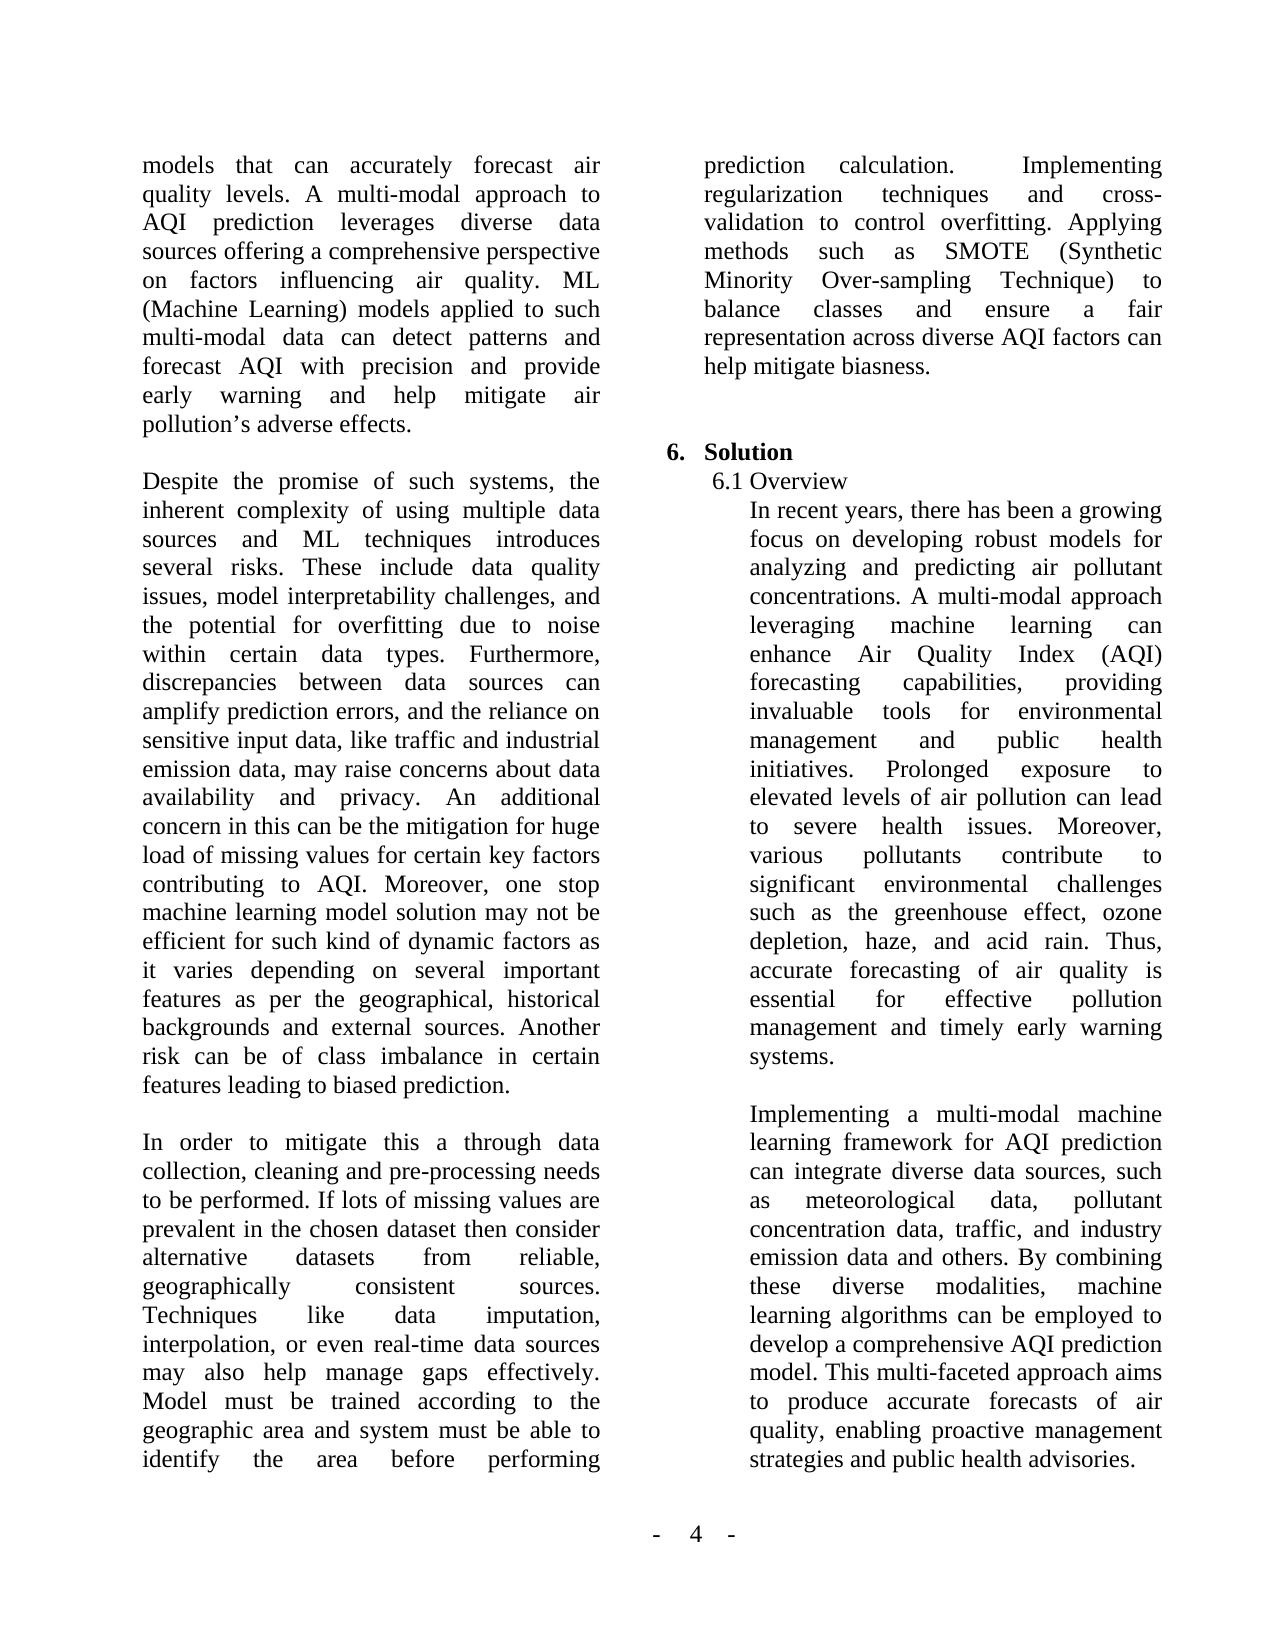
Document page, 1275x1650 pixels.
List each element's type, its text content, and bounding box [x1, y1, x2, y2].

list Overview [712, 466, 1162, 495]
list Implementing a multi-modal machine learning framework for AQI prediction can integrate diverse data sources, such as meteorological data, pollutant concentration data, traffic, and industry emission data and others. By combining these diverse modalities, machine learning algorithms can be employed to develop a comprehensive AQI prediction model. This multi-faceted approach aims to produce accurate forecasts of air quality, enabling proactive management strategies and public health advisories. [749, 1099, 1162, 1472]
list In order to mitigate this a through data collection, cleaning and pre-processing needs to be performed. If lots of missing values are prevalent in the chosen dataset then consider alternative datasets from reliable, geographically consistent sources. Techniques like data imputation, interpolation, or even real-time data sources may also help manage gaps effectively. Model must be trained according to the geographic area and system must be able to identify the area before performing prediction calculation. Implementing regularization techniques and cross-validation to control overfitting. Applying methods such as SMOTE (Synthetic Minority Over-sampling Technique) to balance classes and ensure a fair representation across diverse AQI factors can help mitigate biasness. [142, 1127, 601, 1472]
list Solution [666, 437, 1162, 466]
list In order to mitigate this a through data collection, cleaning and pre-processing needs to be performed. If lots of missing values are prevalent in the chosen dataset then consider alternative datasets from reliable, geographically consistent sources. Techniques like data imputation, interpolation, or even real-time data sources may also help manage gaps effectively. Model must be trained according to the geographic area and system must be able to identify the area before performing prediction calculation. Implementing regularization techniques and cross-validation to control overfitting. Applying methods such as SMOTE (Synthetic Minority Over-sampling Technique) to balance classes and ensure a fair representation across diverse AQI factors can help mitigate biasness. [704, 150, 1162, 380]
list In recent years, there has been a growing focus on developing robust models for analyzing and predicting air pollutant concentrations. A multi-modal approach leveraging machine learning can enhance Air Quality Index (AQI) forecasting capabilities, providing invaluable tools for environmental management and public health initiatives. Prolonged exposure to elevated levels of air pollution can lead to severe health issues. Moreover, various pollutants contribute to significant environmental challenges such as the greenhouse effect, ozone depletion, haze, and acid rain. Thus, accurate forecasting of air quality is essential for effective pollution management and timely early warning systems. [749, 495, 1162, 1070]
list Despite the promise of such systems, the inherent complexity of using multiple data sources and ML techniques introduces several risks. These include data quality issues, model interpretability challenges, and the potential for overfitting due to noise within certain data types. Furthermore, discrepancies between data sources can amplify prediction errors, and the reliance on sensitive input data, like traffic and industrial emission data, may raise concerns about data availability and privacy. An additional concern in this can be the mitigation for huge load of missing values for certain key factors contributing to AQI. Moreover, one stop machine learning model solution may not be efficient for such kind of dynamic factors as it varies depending on several important features as per the geographical, historical backgrounds and external sources. Another risk can be of class imbalance in certain features leading to biased prediction. [142, 466, 601, 1099]
